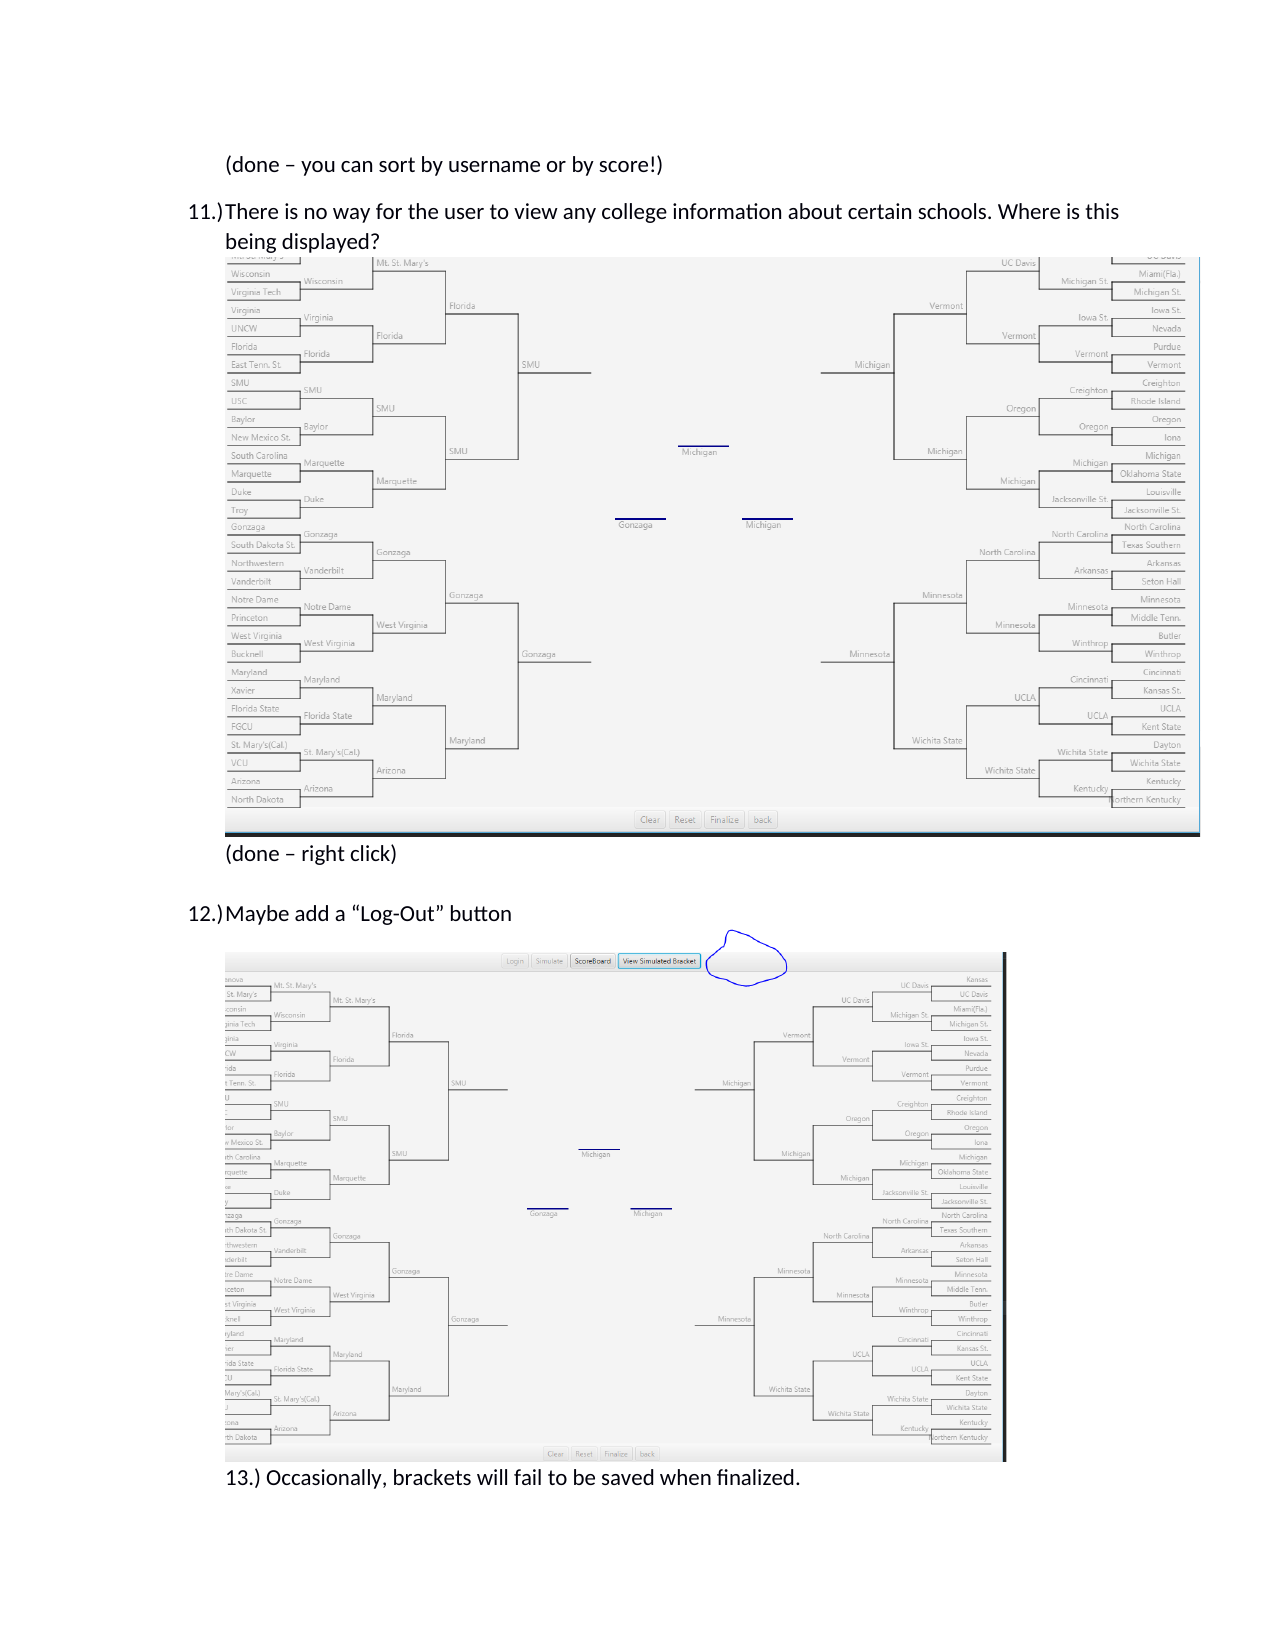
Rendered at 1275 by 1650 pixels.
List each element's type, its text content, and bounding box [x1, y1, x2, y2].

list 13.) Occasionally, brackets will fail to be saved when finalized. [225, 1463, 1125, 1492]
text (done – you can sort by username or by score!) [150, 150, 1125, 178]
picture [225, 929, 1007, 1462]
list There is no way for the user to view any college information about certain schools. Where is this being displayed? [187, 197, 1125, 255]
picture [225, 257, 1200, 837]
list Maybe add a “Log-Out” button [187, 899, 1125, 927]
list (done – right click) [225, 839, 1125, 867]
